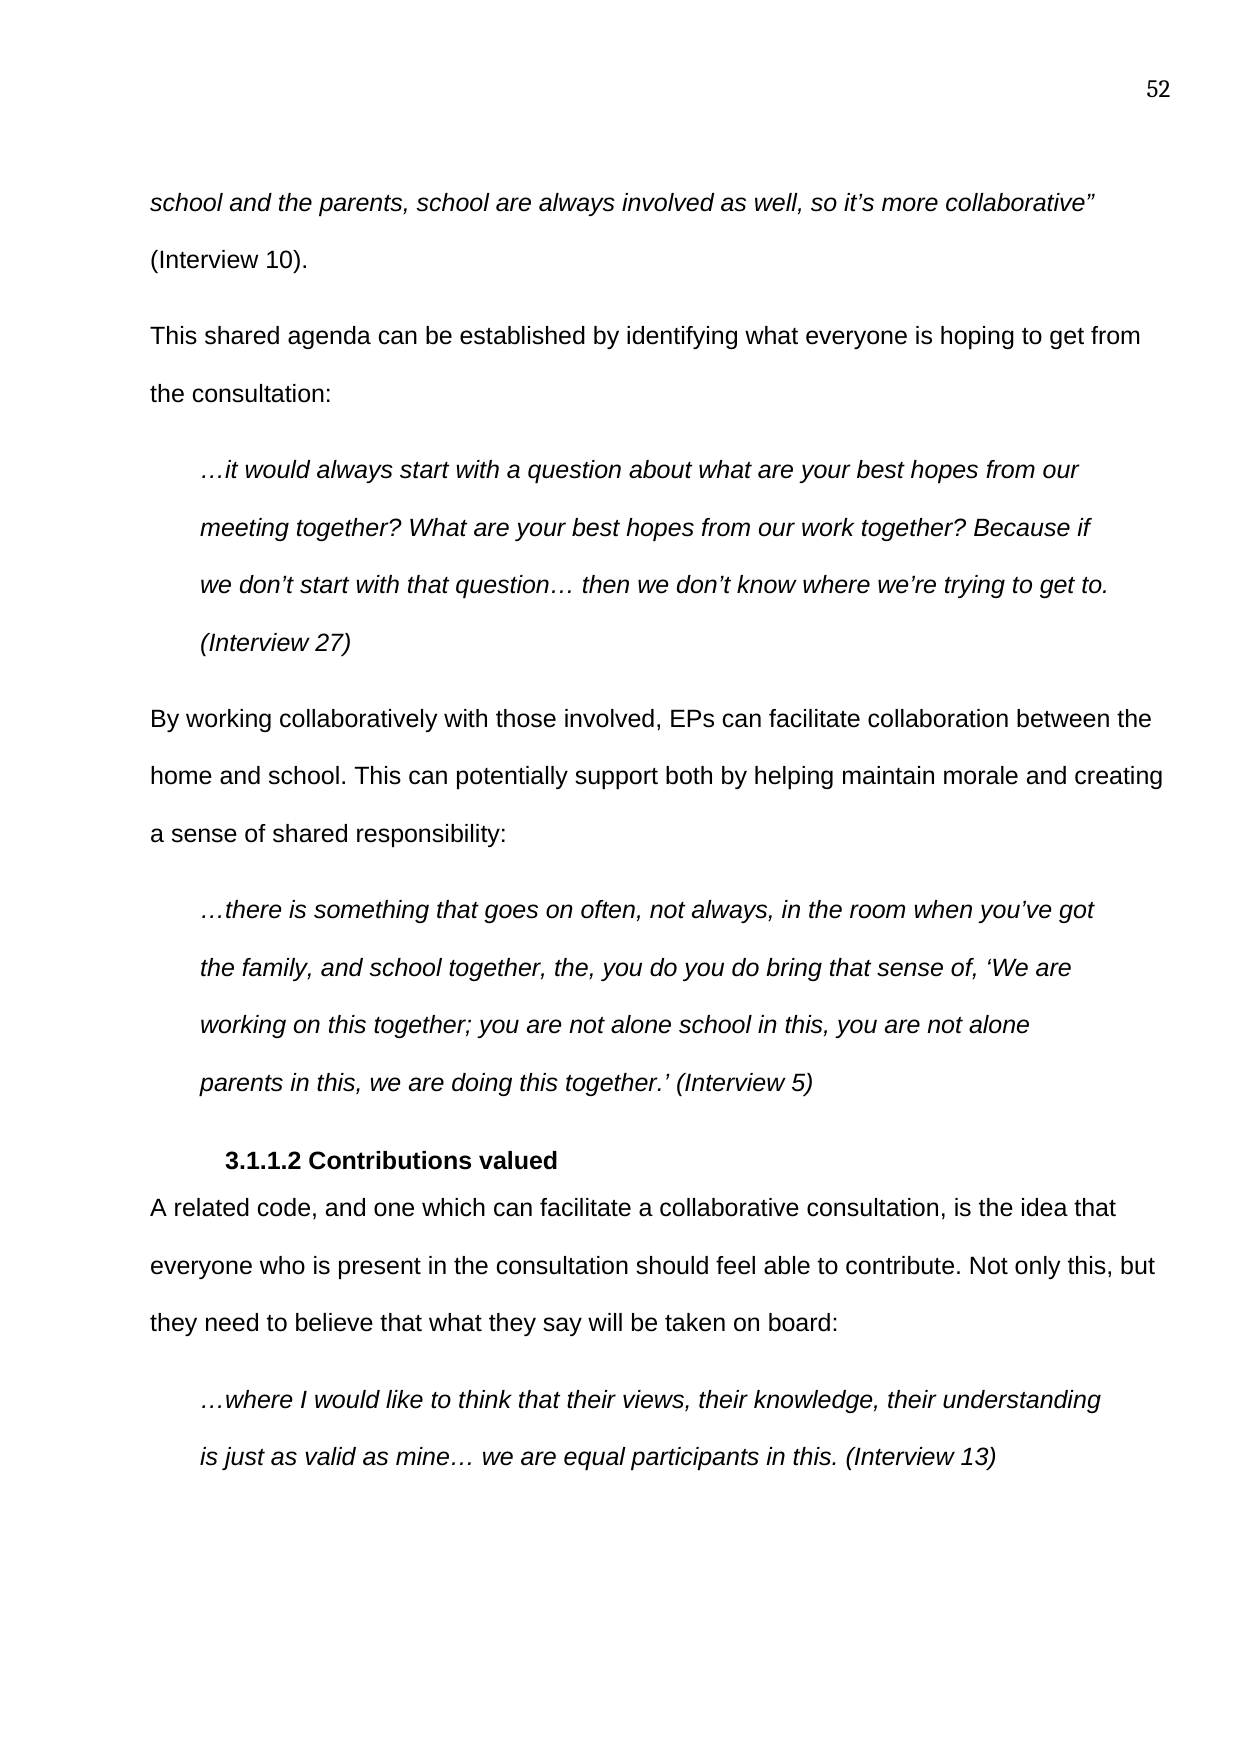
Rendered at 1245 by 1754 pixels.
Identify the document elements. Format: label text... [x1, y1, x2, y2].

text This shared agenda can be established by identifying what everyone is hoping to get from the consultation: [150, 321, 1170, 407]
text …where I would like to think that their views, their knowledge, their understanding is just as valid as mine… we are equal participants in this. (Interview 13) [200, 1384, 1120, 1471]
text …there is something that goes on often, not always, in the room when you’ve got the family, and school together, the, you do you do bring that sense of, ‘We are working on this together; you are not alone school in this, you are not alone parents in this, we are doing this together.’ (Interview 5) [200, 895, 1120, 1096]
text …it would always start with a question about what are your best hopes from our meeting together? What are your best hopes from our work together? Because if we don’t start with that question… then we don’t know where we’re trying to get to. (Interview 27) [200, 455, 1120, 656]
text A related code, and one which can facilitate a collaborative consultation, is the idea that everyone who is present in the consultation should feel able to contribute. Not only this, but they need to believe that what they say will be taken on board: [150, 1193, 1170, 1337]
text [150, 187, 1170, 274]
text By working collaboratively with those involved, EPs can facilitate collaboration between the home and school. This can potentially support both by helping maintain morale and creating a sense of shared responsibility: [150, 704, 1170, 847]
subtitle 3.1.1.2 Contributions valued [150, 1146, 1170, 1174]
